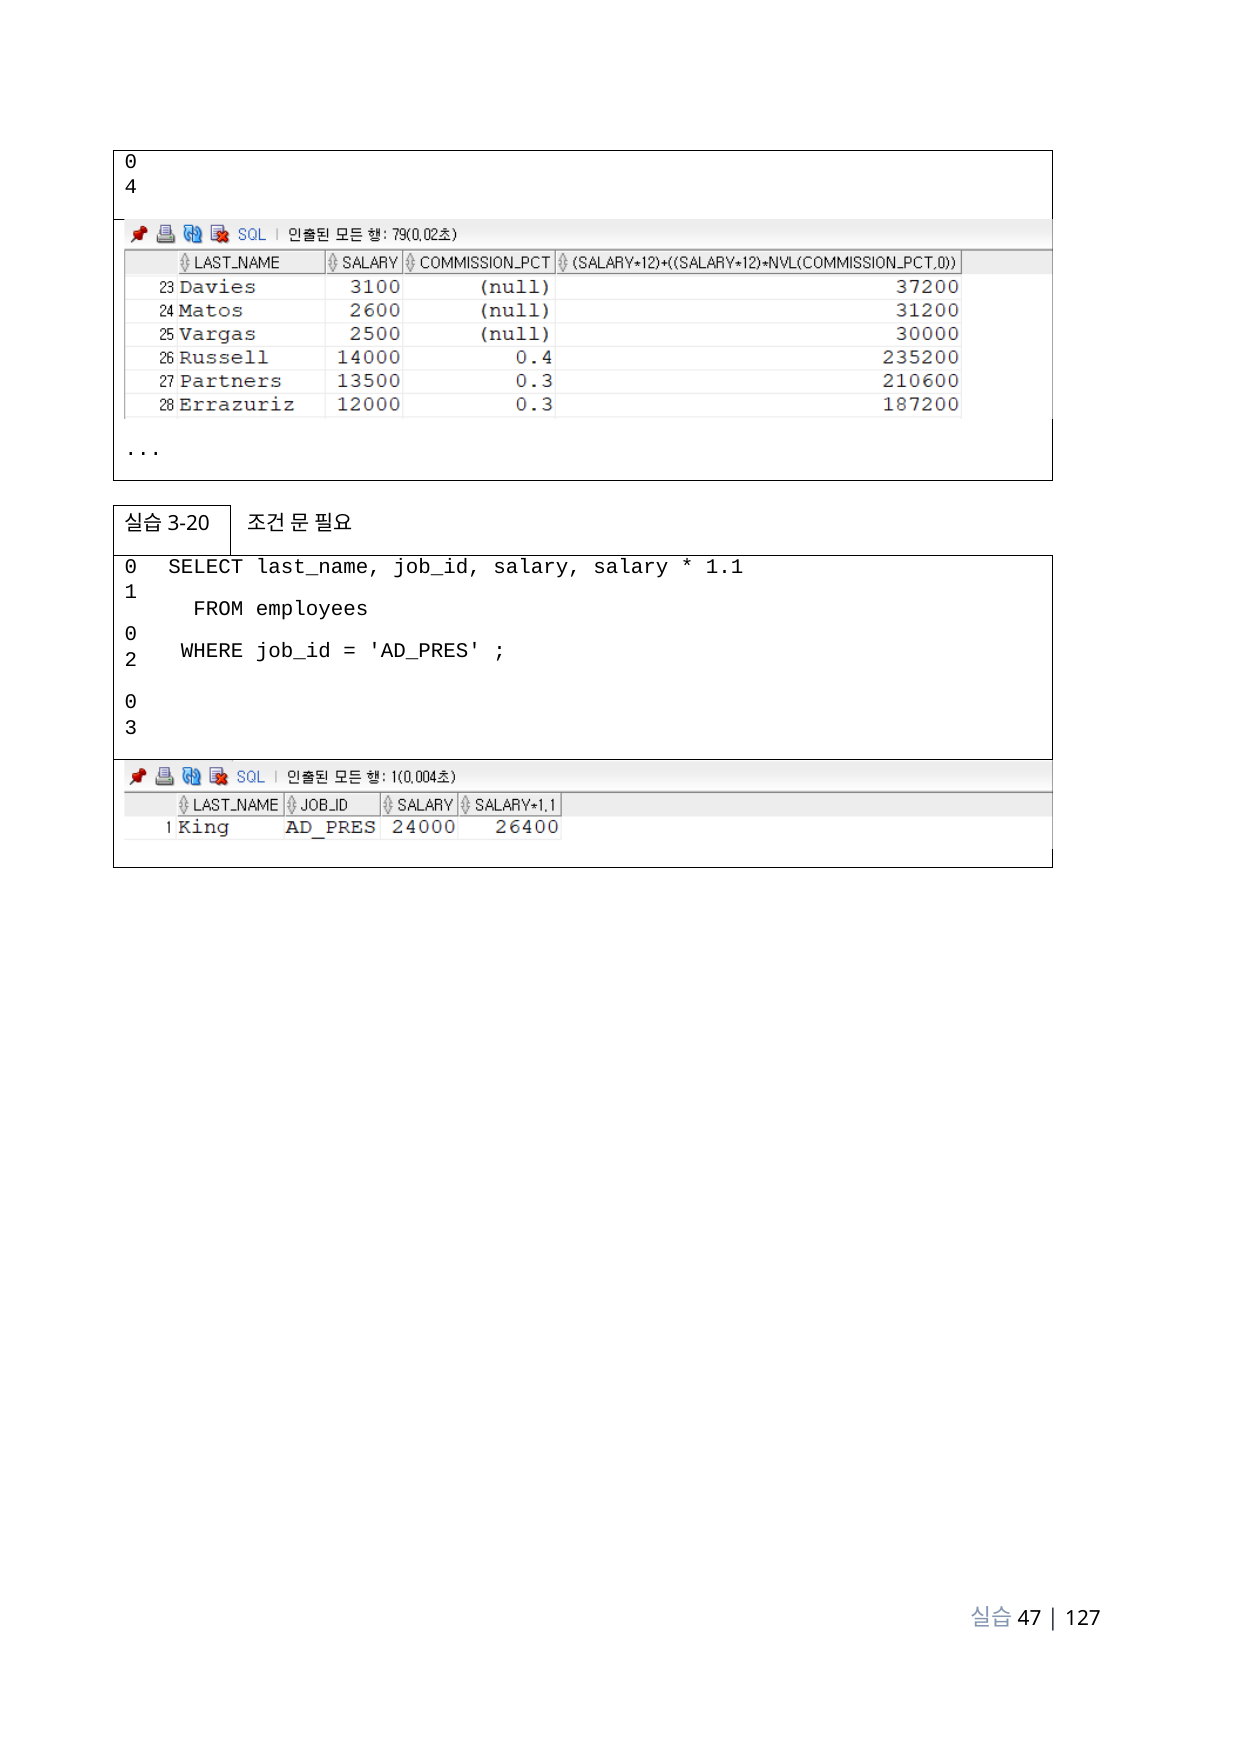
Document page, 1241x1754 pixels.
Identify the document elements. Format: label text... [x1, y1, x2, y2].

table_cell 01 02 03 04 [114, 151, 157, 219]
picture [124, 760, 1053, 849]
table_cell ... [114, 220, 1052, 480]
picture [124, 219, 1053, 419]
table_header 실습 3-20 [114, 506, 230, 555]
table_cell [157, 151, 1052, 219]
table_cell 01 02 03 [114, 556, 157, 759]
table_cell SELECT last_name, job_id, salary, salary * 1.1 FROM employees WHERE job_id = 'AD_PRES' ; [157, 556, 1052, 759]
table_header 조건 문 필요 [231, 505, 1053, 555]
table_cell [114, 760, 1052, 867]
